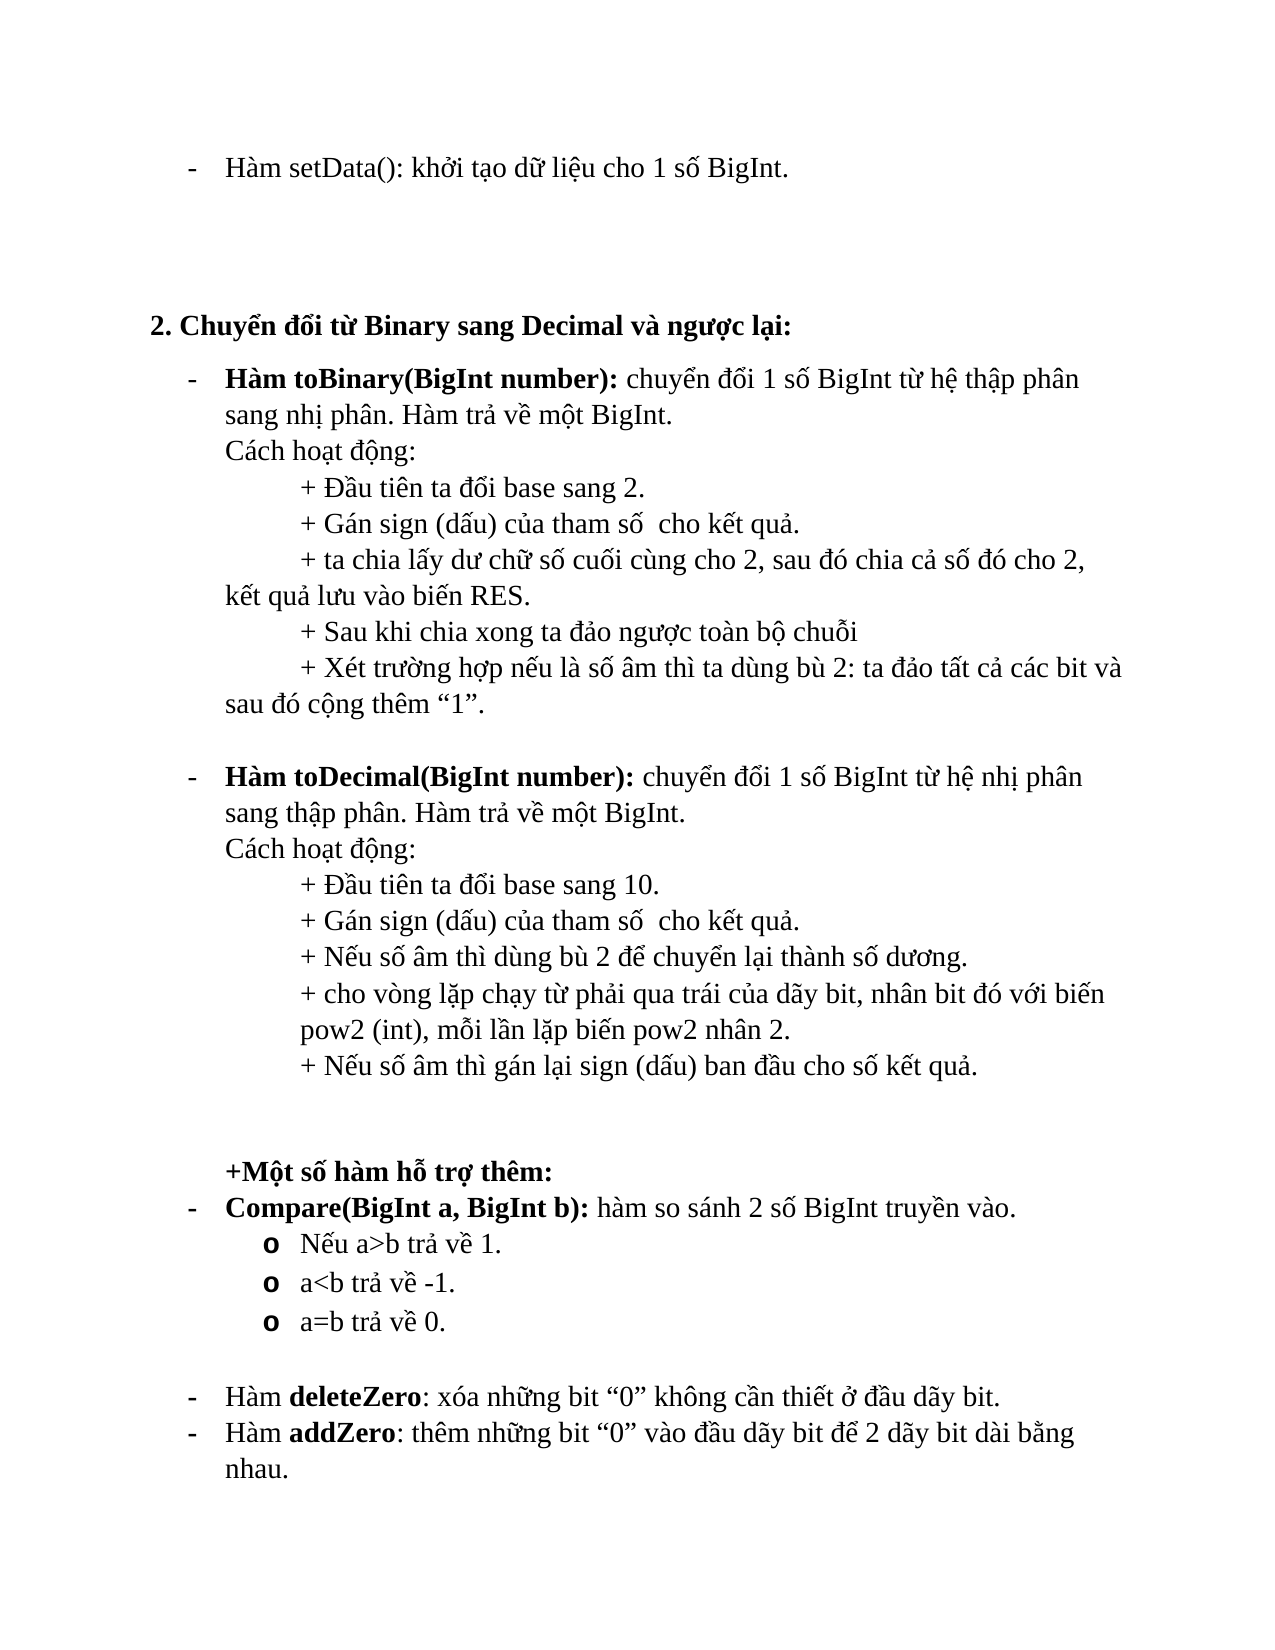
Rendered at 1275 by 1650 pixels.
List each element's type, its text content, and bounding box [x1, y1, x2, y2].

list + Đầu tiên ta đổi base sang 2. [225, 470, 1125, 503]
list + Đầu tiên ta đổi base sang 10. [300, 867, 1125, 901]
list + Gán sign (dấu) của tham số cho kết quả. [300, 903, 1125, 937]
list + Nếu số âm thì gán lại sign (dấu) ban đầu cho số kết quả. [300, 1048, 1125, 1082]
list pow2 (int), mỗi lần lặp biến pow2 nhân 2. [300, 1012, 1125, 1045]
list Hàm deleteZero: xóa những bit “0” không cần thiết ở đầu dãy bit. [187, 1379, 1125, 1412]
list a<b trả về -1. [262, 1265, 1125, 1301]
list + cho vòng lặp chạy từ phải qua trái của dãy bit, nhân bit đó với biến [300, 976, 1125, 1009]
list + ta chia lấy dư chữ số cuối cùng cho 2, sau đó chia cả số đó cho 2, kết quả lưu vào biến RES. [225, 542, 1125, 612]
list +Một số hàm hỗ trợ thêm: [225, 1154, 1125, 1187]
list + Xét trường hợp nếu là số âm thì ta dùng bù 2: ta đảo tất cả các bit và sau đó cộng thêm “1”. [225, 650, 1125, 720]
list Hàm addZero: thêm những bit “0” vào đầu dãy bit để 2 dãy bit dài bằng nhau. [187, 1415, 1125, 1484]
list + Gán sign (dấu) của tham số cho kết quả. [225, 506, 1125, 539]
list a=b trả về 0. [262, 1304, 1125, 1340]
list Hàm setData(): khởi tạo dữ liệu cho 1 số BigInt. [187, 150, 1125, 183]
list + Sau khi chia xong ta đảo ngược toàn bộ chuỗi [225, 614, 1125, 648]
list Hàm toBinary(BigInt number): chuyển đổi 1 số BigInt từ hệ thập phân sang nhị phân. Hàm trả về một BigInt. [187, 361, 1125, 431]
list + Nếu số âm thì dùng bù 2 để chuyển lại thành số dương. [300, 939, 1125, 973]
list Hàm toDecimal(BigInt number): chuyển đổi 1 số BigInt từ hệ nhị phân sang thập phân. Hàm trả về một BigInt. [187, 759, 1125, 828]
list Compare(BigInt a, BigInt b): hàm so sánh 2 số BigInt truyền vào. [187, 1190, 1125, 1223]
list Cách hoạt động: [225, 831, 1125, 865]
text 2. Chuyển đổi từ Binary sang Decimal và ngược lại: [150, 308, 1125, 342]
list Cách hoạt động: [225, 433, 1125, 467]
list Nếu a>b trả về 1. [262, 1226, 1125, 1262]
